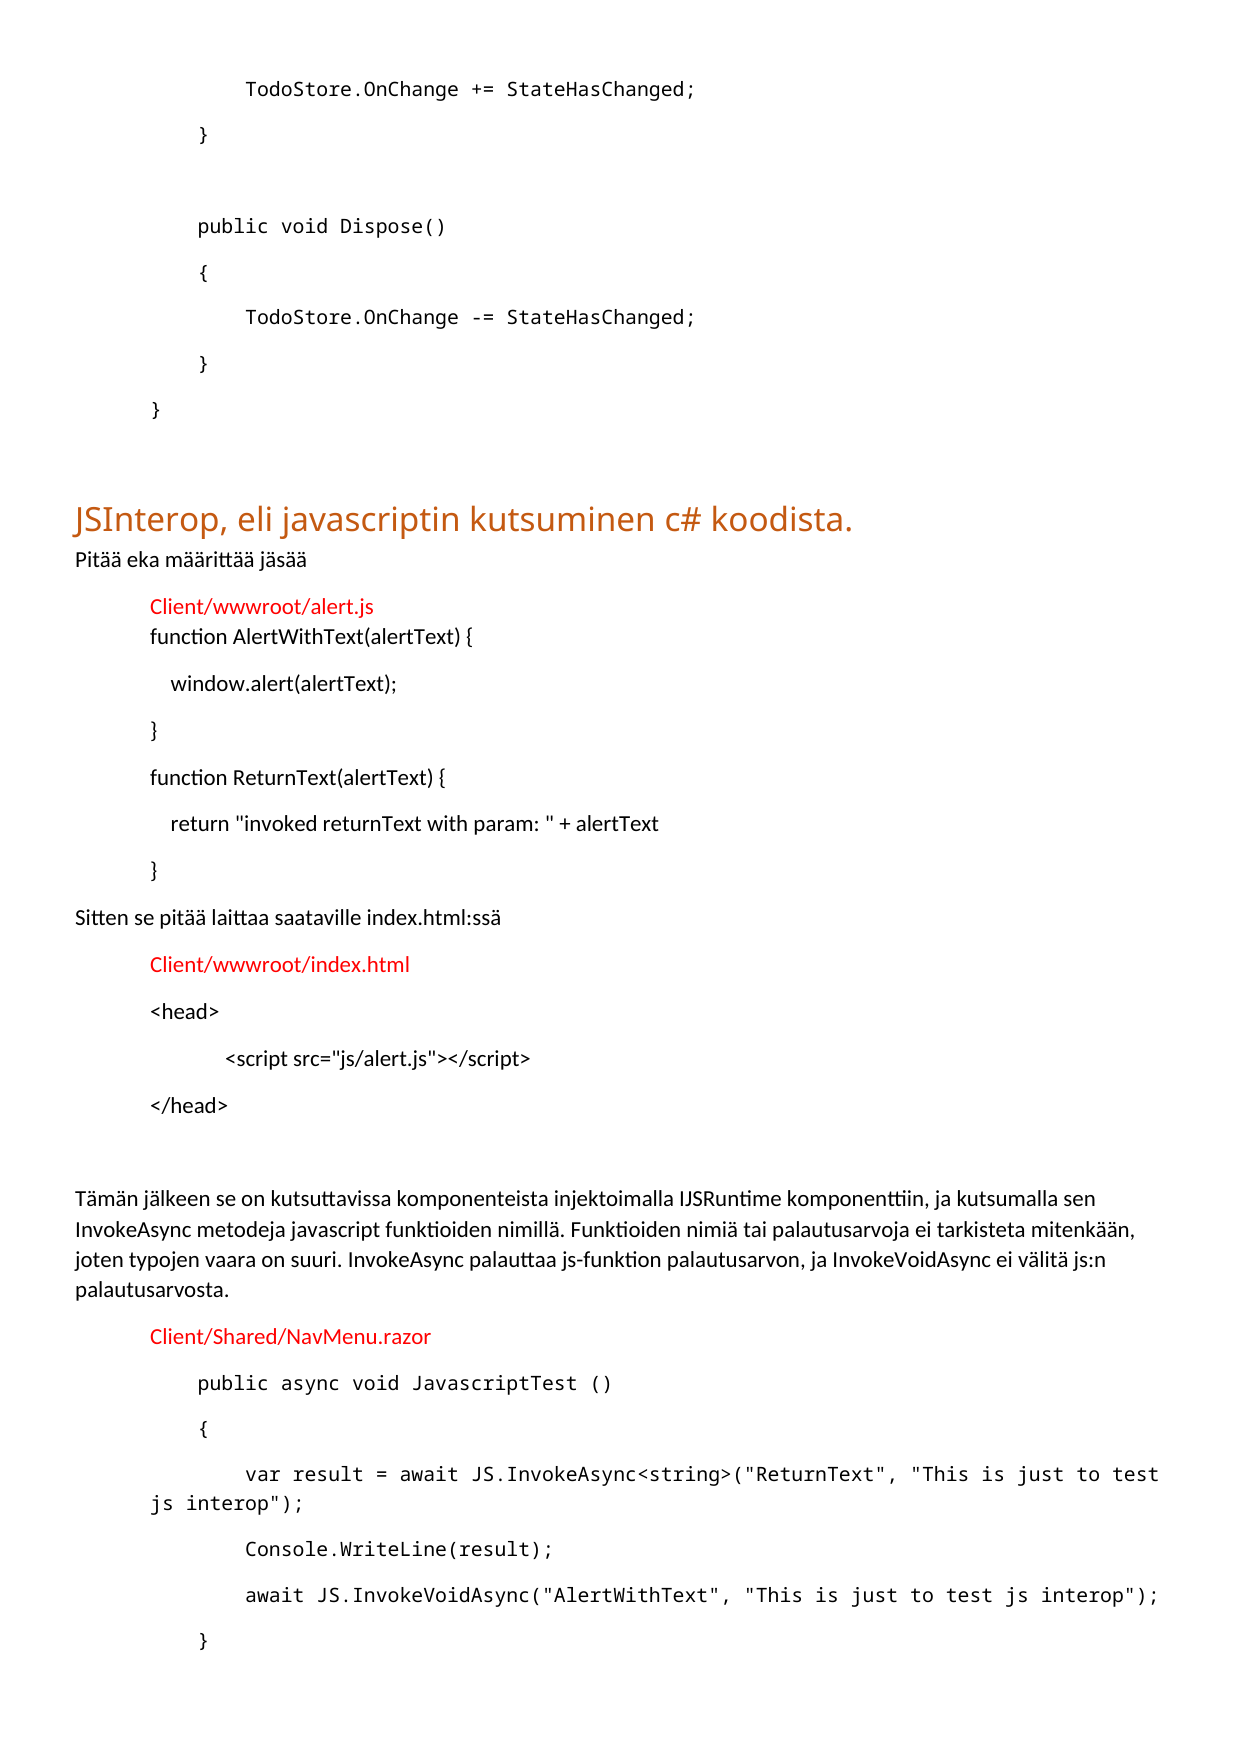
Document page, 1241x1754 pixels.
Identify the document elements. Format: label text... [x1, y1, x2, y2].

text public void Dispose() [150, 212, 1165, 239]
text window.alert(alertText); [150, 669, 1165, 697]
text } [150, 121, 1165, 148]
text function ReturnText(alertText) { [150, 763, 1165, 791]
text Sitten se pitää laittaa saataville index.html:ssä [75, 903, 1165, 931]
text Console.WriteLine(result); [150, 1535, 1165, 1562]
text } [150, 1627, 1165, 1654]
text Client/wwwroot/alert.js function AlertWithText(alertText) { [150, 592, 1165, 650]
text Tämän jälkeen se on kutsuttavissa komponenteista injektoimalla IJSRuntime komponenttiin, ja kutsumalla sen InvokeAsync metodeja javascript funktioiden nimillä. Funktioiden nimiä tai palautusarvoja ei tarkisteta mitenkään, joten typojen vaara on suuri. InvokeAsync palauttaa js-funktion palautusarvon, ja InvokeVoidAsync ei välitä js:n palautusarvosta. [75, 1184, 1165, 1303]
text </head> [150, 1091, 1165, 1119]
text } [150, 395, 1165, 422]
subtitle JSInterop, eli javascriptin kutsuminen c# koodista. [75, 496, 1165, 541]
text <script src="js/alert.js"></script> [150, 1044, 1165, 1072]
text TodoStore.OnChange += StateHasChanged; [150, 75, 1165, 102]
text { [150, 258, 1165, 285]
text Pitää eka määrittää jäsää [75, 545, 1165, 573]
text <head> [150, 997, 1165, 1025]
text var result = await JS.InvokeAsync<string>("ReturnText", "This is just to test js interop"); [150, 1460, 1165, 1516]
text } [150, 856, 1165, 884]
text } [150, 349, 1165, 376]
text Client/Shared/NavMenu.razor [150, 1322, 1165, 1350]
text TodoStore.OnChange -= StateHasChanged; [150, 304, 1165, 331]
text { [150, 1415, 1165, 1442]
text public async void JavascriptTest () [150, 1369, 1165, 1396]
text await JS.InvokeVoidAsync("AlertWithText", "This is just to test js interop"); [150, 1581, 1165, 1608]
text Client/wwwroot/index.html [150, 950, 1165, 978]
text return "invoked returnText with param: " + alertText [150, 809, 1165, 838]
text } [150, 716, 1165, 744]
